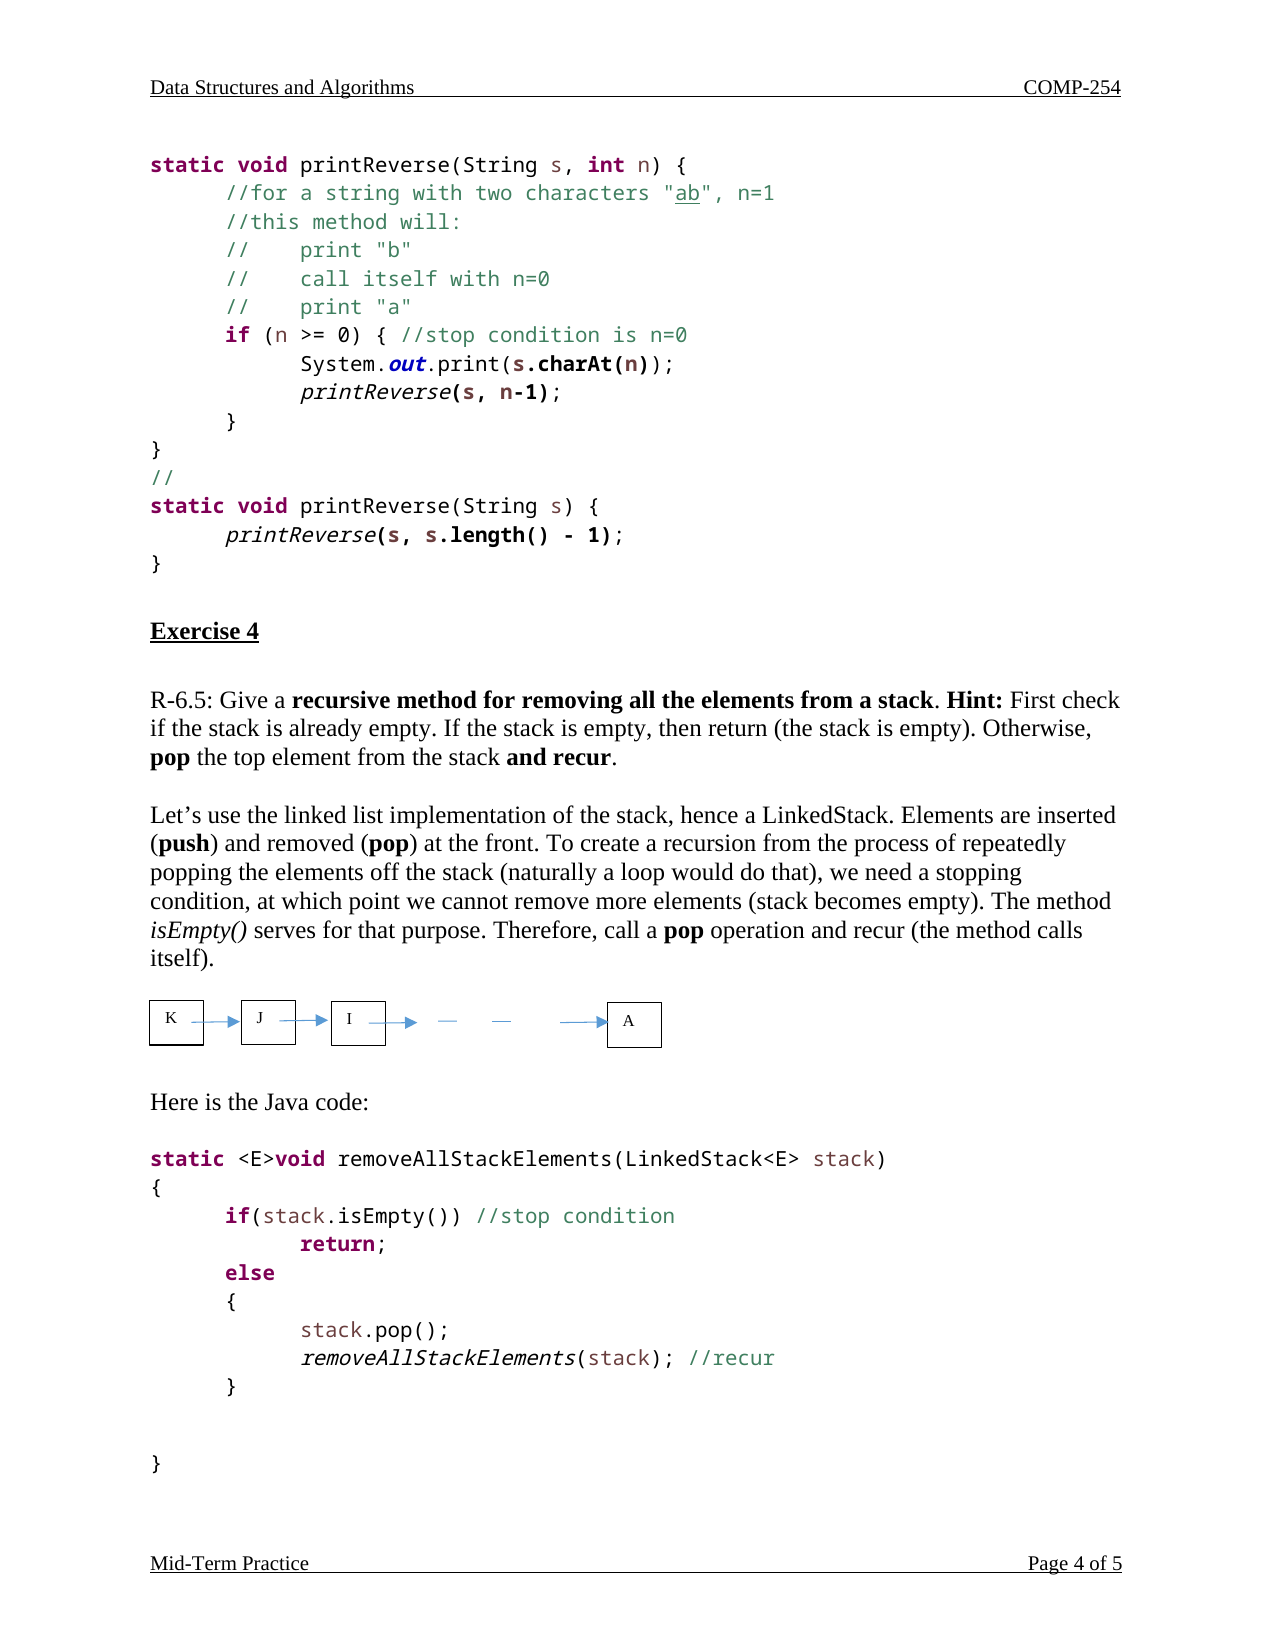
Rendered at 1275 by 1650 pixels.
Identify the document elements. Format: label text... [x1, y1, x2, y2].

text if (n >= 0) { //stop condition is n=0 [150, 321, 1125, 349]
text static <E>void removeAllStackElements(LinkedStack<E> stack) [150, 1144, 1125, 1172]
text } [150, 1448, 1125, 1477]
text } [150, 548, 1125, 577]
text stack.pop(); [150, 1315, 1125, 1343]
text } [150, 1372, 1125, 1400]
text //this method will: [150, 207, 1125, 235]
text } [150, 406, 1125, 434]
text static void printReverse(String s) { [150, 491, 1125, 520]
text if(stack.isEmpty()) //stop condition [150, 1201, 1125, 1229]
text } [150, 434, 1125, 463]
text return; [150, 1229, 1125, 1258]
text Here is the Java code: [150, 1087, 1125, 1116]
text removeAllStackElements(stack); //recur [150, 1343, 1125, 1372]
text R-6.5: Give a recursive method for removing all the elements from a stack. Hint: First check if the stack is already empty. If the stack is empty, then return (the stack is empty). Otherwise, pop the top element from the stack and recur. [150, 685, 1125, 771]
text // print "a" [150, 292, 1125, 321]
text Exercise 4 [150, 616, 1125, 645]
text printReverse(s, s.length() - 1); [150, 520, 1125, 548]
text //for a string with two characters "ab", n=1 [150, 178, 1125, 207]
text { [150, 1286, 1125, 1315]
text // call itself with n=0 [150, 264, 1125, 292]
text // [150, 463, 1125, 491]
text printReverse(s, n-1); [150, 377, 1125, 406]
text Let’s use the linked list implementation of the stack, hence a LinkedStack. Elements are inserted (push) and removed (pop) at the front. To create a recursion from the process of repeatedly popping the elements off the stack (naturally a loop would do that), we need a stopping condition, at which point we cannot remove more elements (stack becomes empty). The method isEmpty() serves for that purpose. Therefore, call a pop operation and recur (the method calls itself). [150, 800, 1125, 972]
text // print "b" [150, 235, 1125, 264]
text else [150, 1258, 1125, 1286]
text static void printReverse(String s, int n) { [150, 150, 1125, 178]
text System.out.print(s.charAt(n)); [150, 349, 1125, 377]
text { [150, 1172, 1125, 1201]
